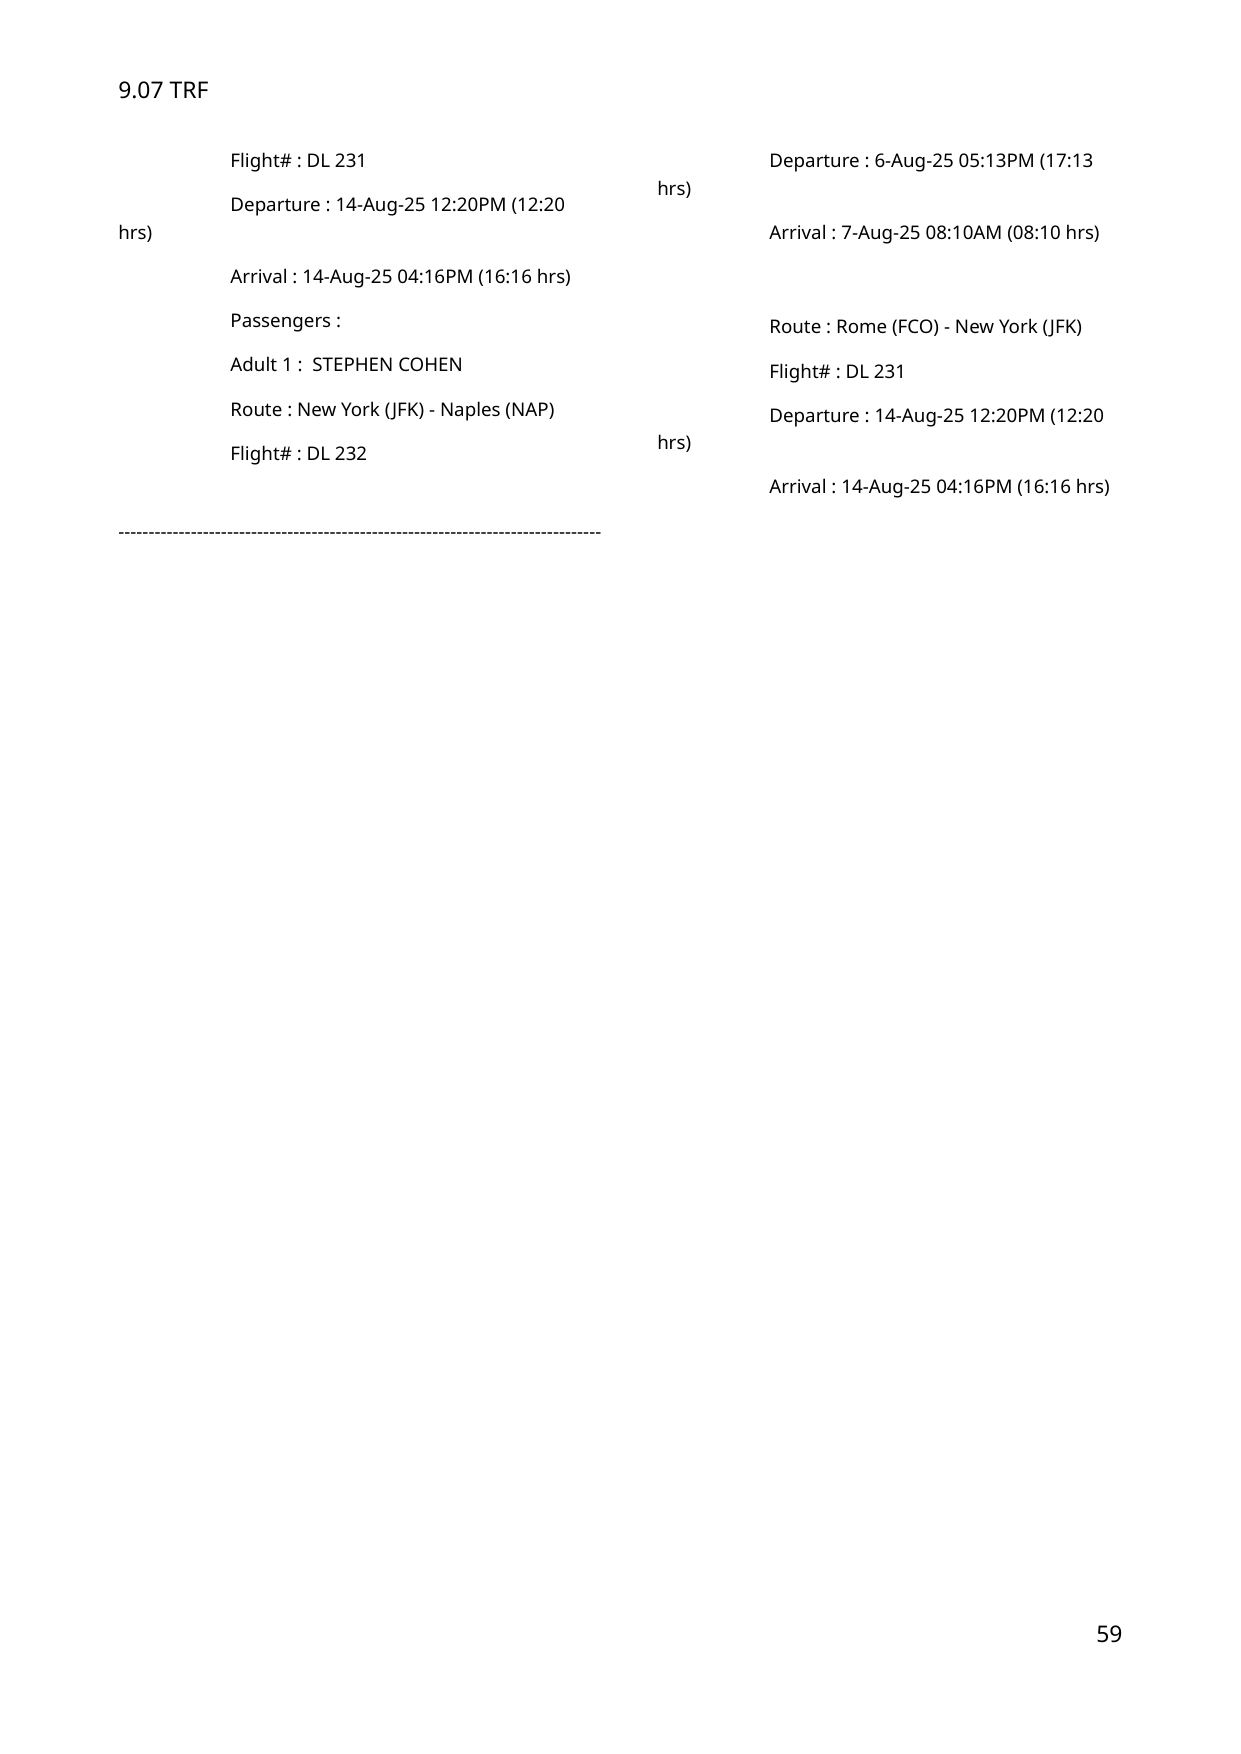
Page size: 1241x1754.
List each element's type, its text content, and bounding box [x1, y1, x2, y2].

text Flight# : DL 232 [118, 440, 583, 466]
text Departure : 14-Aug-25 12:20PM (12:20 hrs) [118, 192, 583, 245]
text Arrival : 14-Aug-25 04:16PM (16:16 hrs) [118, 263, 583, 289]
text Flight# : DL 231 [118, 148, 583, 173]
text Flight# : DL 231 [657, 358, 1122, 383]
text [657, 148, 1122, 201]
text Adult 1 : STEPHEN COHEN [118, 352, 583, 377]
text -------------------------------------------------------------------------------- [118, 518, 1122, 543]
text Departure : 14-Aug-25 12:20PM (12:20 hrs) [657, 402, 1122, 455]
text Route : New York (JFK) - Naples (NAP) [118, 396, 583, 421]
text Passengers : [118, 308, 583, 333]
text Arrival : 14-Aug-25 04:16PM (16:16 hrs) [657, 474, 1122, 499]
text Arrival : 7-Aug-25 08:10AM (08:10 hrs) [657, 219, 1122, 245]
text Route : Rome (FCO) - New York (JFK) [657, 314, 1122, 339]
